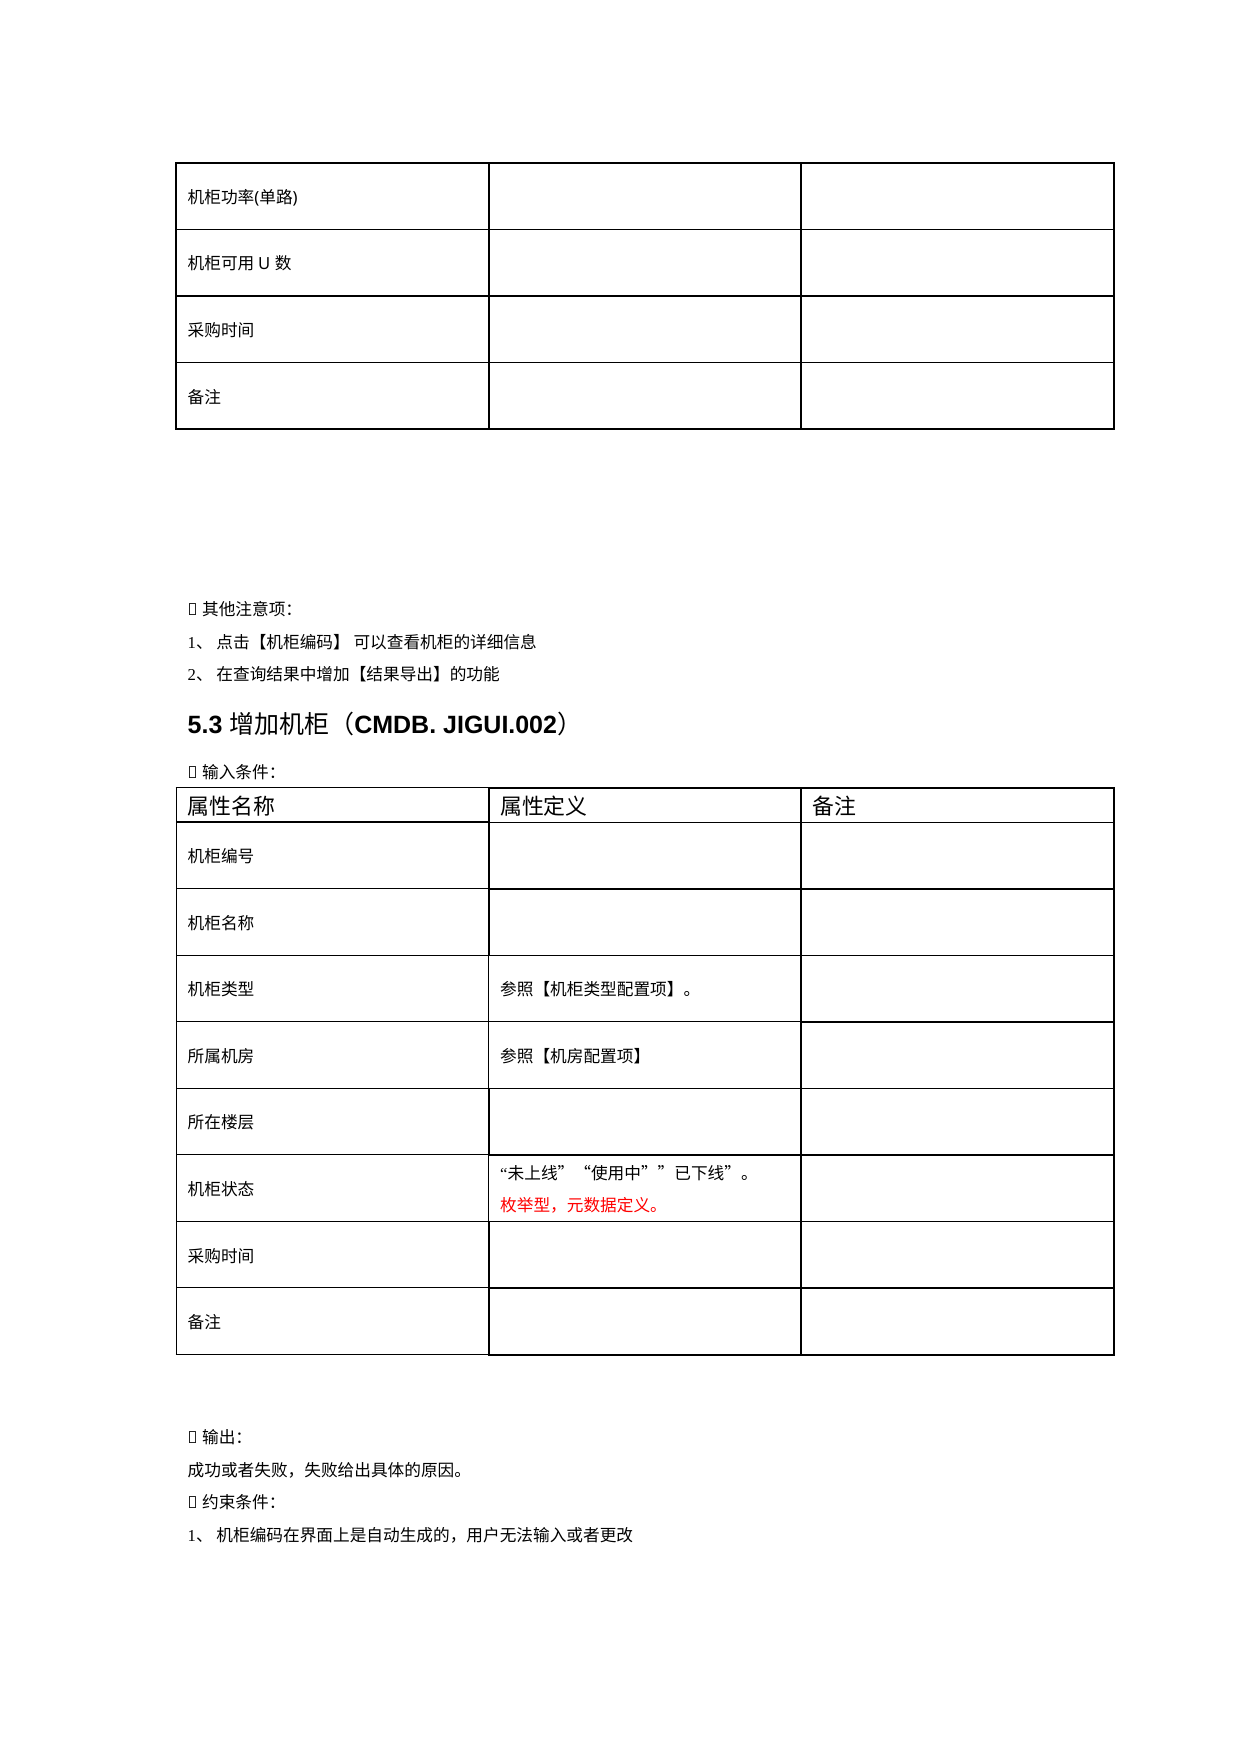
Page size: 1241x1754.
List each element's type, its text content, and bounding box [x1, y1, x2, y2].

table_cell [802, 230, 1113, 295]
table_cell [802, 164, 1113, 228]
table_cell [802, 956, 1113, 1021]
text  其他注意项： 1、 点击【机柜编码】 可以查看机柜的详细信息 2、 在查询结果中增加【结果导出】的功能 5.3 增加机柜（CMDB. JIGUI.002）  输入条件： [187, 527, 1053, 787]
table_cell 采购时间 [177, 297, 488, 362]
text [187, 1355, 1053, 1550]
table_cell 备注 [177, 1288, 488, 1354]
table_cell [490, 1222, 800, 1287]
table_cell 机柜类型 [177, 956, 488, 1021]
table_cell [490, 1089, 800, 1154]
table_cell [802, 297, 1113, 362]
table_cell [490, 890, 800, 954]
table_cell 所在楼层 [177, 1089, 488, 1154]
table_cell 机柜编号 [177, 823, 488, 888]
table_cell [490, 230, 800, 295]
table_cell [490, 164, 800, 228]
table_cell 机柜功率(单路) [177, 164, 488, 228]
table_cell [802, 1156, 1113, 1221]
table_cell 备注 [177, 363, 488, 428]
table_cell 所属机房 [177, 1022, 488, 1088]
table_cell 机柜可用 U 数 [177, 230, 488, 295]
table_header 属性名称 [177, 788, 488, 821]
table_cell 参照【机柜类型配置项】。 [489, 956, 800, 1021]
table_cell 参照【机房配置项】 [489, 1022, 800, 1088]
table_cell [802, 1023, 1113, 1088]
table_cell “未上线”“使用中””已下线”。 枚举型，元数据定义。 [489, 1156, 800, 1221]
table_header 属性定义 [490, 789, 800, 821]
table_cell [490, 363, 800, 428]
table_cell [802, 823, 1113, 888]
table_cell 机柜状态 [177, 1155, 488, 1221]
table_cell 机柜名称 [177, 889, 488, 954]
table_cell [802, 890, 1113, 954]
table_cell [490, 823, 800, 888]
table_cell [802, 1289, 1113, 1354]
table_header 备注 [802, 789, 1113, 821]
table_cell [490, 297, 800, 362]
table_cell [802, 1222, 1113, 1287]
table_cell [490, 1289, 800, 1354]
table_cell 采购时间 [177, 1222, 488, 1287]
table_cell [802, 1089, 1113, 1154]
table_cell [802, 363, 1113, 428]
